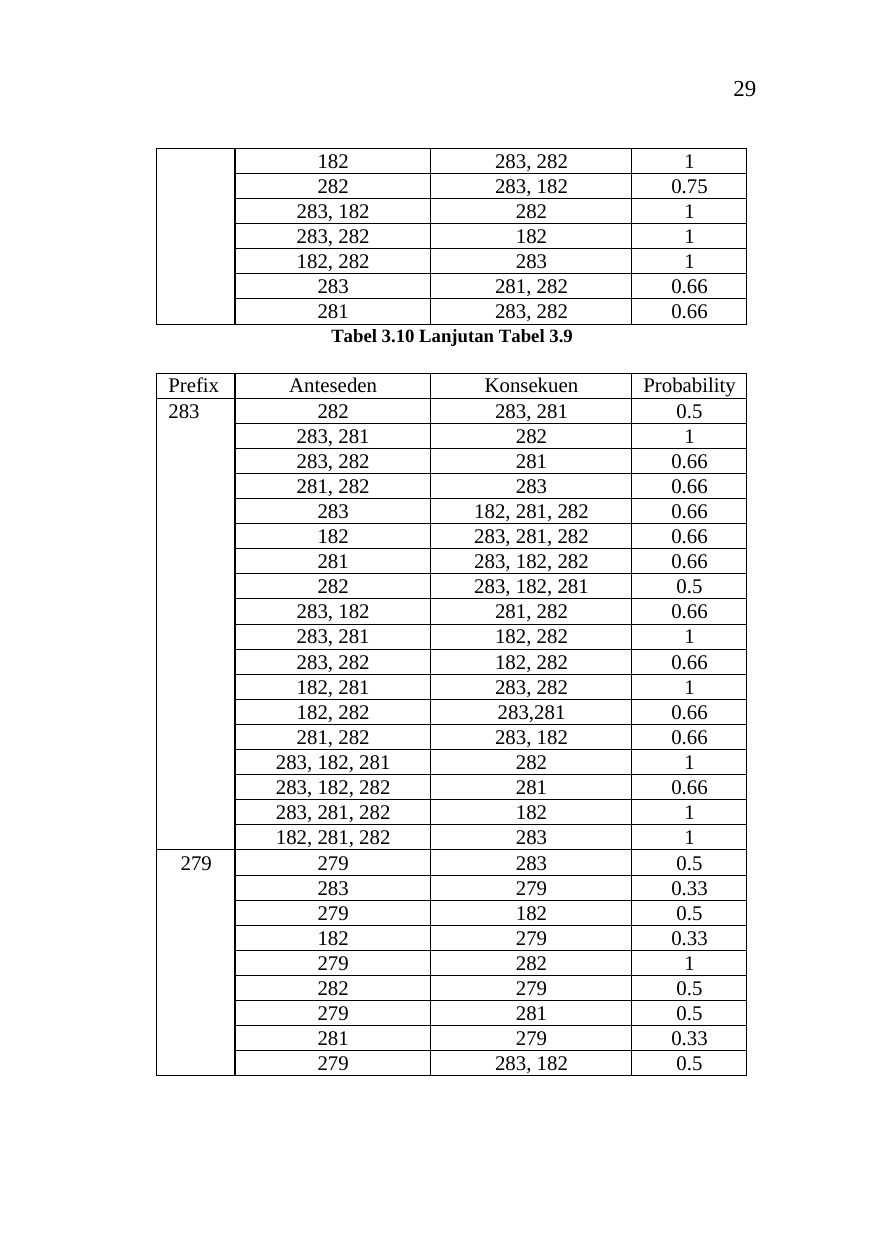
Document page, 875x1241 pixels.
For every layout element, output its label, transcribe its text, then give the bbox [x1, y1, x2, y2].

text Tabel 3.10 Lanjutan Tabel 3.9 [148, 324, 756, 346]
table_cell 182, 281 [236, 675, 430, 699]
table_cell 283, 282 [431, 675, 631, 699]
table_cell 282 [236, 574, 430, 598]
table_cell 283, 282 [236, 449, 430, 473]
table_cell 1 [632, 675, 746, 699]
table_cell 0.66 [632, 499, 746, 523]
table_cell 283, 182, 282 [431, 549, 631, 573]
table_cell 1 [632, 625, 746, 648]
table_cell 282 [236, 976, 430, 1000]
table_cell 0.66 [632, 725, 746, 749]
table_cell 1 [632, 800, 746, 824]
table_cell 0.5 [632, 1051, 746, 1075]
table_cell 279 [236, 1001, 430, 1025]
table_cell 0.5 [632, 1001, 746, 1025]
table_cell 1 [632, 424, 746, 448]
table_cell 1 [632, 224, 746, 248]
table_cell 283, 182 [431, 725, 631, 749]
table_cell 182, 281, 282 [236, 825, 430, 849]
table_header Probability [632, 374, 746, 397]
table_cell 0.5 [632, 976, 746, 1000]
table_cell 0.66 [632, 299, 746, 323]
table_cell 283 [431, 850, 631, 874]
table_cell 0.5 [632, 399, 746, 423]
table_cell 283, 182 [236, 599, 430, 623]
table_cell 182 [236, 524, 430, 548]
table_cell 1 [632, 199, 746, 223]
table_cell 0.66 [632, 524, 746, 548]
table_cell 283, 281 [236, 625, 430, 648]
table_cell 0.66 [632, 700, 746, 724]
table_cell 182 [431, 224, 631, 248]
table_cell 281 [431, 449, 631, 473]
table_cell 0.33 [632, 926, 746, 950]
table_cell 279 [431, 976, 631, 1000]
table_cell 0.66 [632, 650, 746, 674]
table_cell 279 [431, 876, 631, 899]
table_cell 0.66 [632, 274, 746, 298]
table_cell 283, 182, 281 [431, 574, 631, 598]
table_cell 282 [431, 424, 631, 448]
table_header Konsekuen [431, 374, 631, 397]
table_cell 0.66 [632, 449, 746, 473]
table_cell 281 [236, 549, 430, 573]
table_cell 283 [431, 474, 631, 498]
table_cell 281, 282 [431, 599, 631, 623]
table_cell 1 [632, 249, 746, 273]
table_cell 281 [431, 1001, 631, 1025]
table_cell 0.33 [632, 876, 746, 899]
table_cell 0.66 [632, 549, 746, 573]
table_cell 182, 282 [236, 249, 430, 273]
table_cell 0.66 [632, 474, 746, 498]
table_cell 182, 282 [431, 625, 631, 648]
table_cell 1 [632, 149, 746, 173]
table_cell 282 [431, 951, 631, 975]
table_cell 182 [431, 901, 631, 925]
table_cell 1 [632, 825, 746, 849]
table_cell 279 [431, 926, 631, 950]
table_cell 283,281 [431, 700, 631, 724]
table_cell 282 [431, 750, 631, 774]
table_cell 279 [157, 850, 234, 1075]
table_header Anteseden [236, 374, 430, 397]
table_cell 282 [431, 199, 631, 223]
table_cell 281, 282 [236, 474, 430, 498]
table_cell 283 [431, 249, 631, 273]
table_cell 283, 182 [431, 1051, 631, 1075]
table_cell 182, 281, 282 [431, 499, 631, 523]
table_cell 281 [236, 299, 430, 323]
table_cell 283, 182, 281 [236, 750, 430, 774]
table_cell 282 [236, 174, 430, 198]
table_cell 283, 282 [431, 299, 631, 323]
table_cell 283 [157, 399, 234, 849]
table_cell 1 [632, 951, 746, 975]
table_cell 281, 282 [431, 274, 631, 298]
table_cell 283, 281 [236, 424, 430, 448]
table_cell 0.5 [632, 901, 746, 925]
table_cell 279 [236, 1051, 430, 1075]
table_cell 182 [236, 926, 430, 950]
table_cell 283, 282 [236, 650, 430, 674]
table_cell 283 [236, 499, 430, 523]
table_cell 0.66 [632, 775, 746, 799]
table_cell 281 [236, 1026, 430, 1050]
table_cell 283, 182, 282 [236, 775, 430, 799]
table_cell 279 [236, 850, 430, 874]
table_cell 282 [236, 399, 430, 423]
table_cell 182 [431, 800, 631, 824]
table_cell 283, 182 [431, 174, 631, 198]
table_cell 182, 282 [236, 700, 430, 724]
table_cell 281 [431, 775, 631, 799]
table_cell 182, 282 [431, 650, 631, 674]
table_cell 0.75 [632, 174, 746, 198]
table_cell 279 [236, 951, 430, 975]
table_cell 0.5 [632, 574, 746, 598]
table_cell 0.33 [632, 1026, 746, 1050]
table_cell 1 [632, 750, 746, 774]
table_cell 283 [236, 274, 430, 298]
table_cell 283, 182 [236, 199, 430, 223]
table_cell 283 [236, 876, 430, 899]
table_header Prefix [157, 374, 234, 397]
table_cell 283 [431, 825, 631, 849]
table_cell 0.66 [632, 599, 746, 623]
table_cell 281, 282 [236, 725, 430, 749]
table_cell 283, 281 [431, 399, 631, 423]
table_cell 283, 281, 282 [236, 800, 430, 824]
table_cell 182 [236, 149, 430, 173]
table_cell 279 [431, 1026, 631, 1050]
table_cell 283, 282 [236, 224, 430, 248]
table_cell 279 [236, 901, 430, 925]
table_cell 283, 282 [431, 149, 631, 173]
table_cell 0.5 [632, 850, 746, 874]
table_cell 283, 281, 282 [431, 524, 631, 548]
